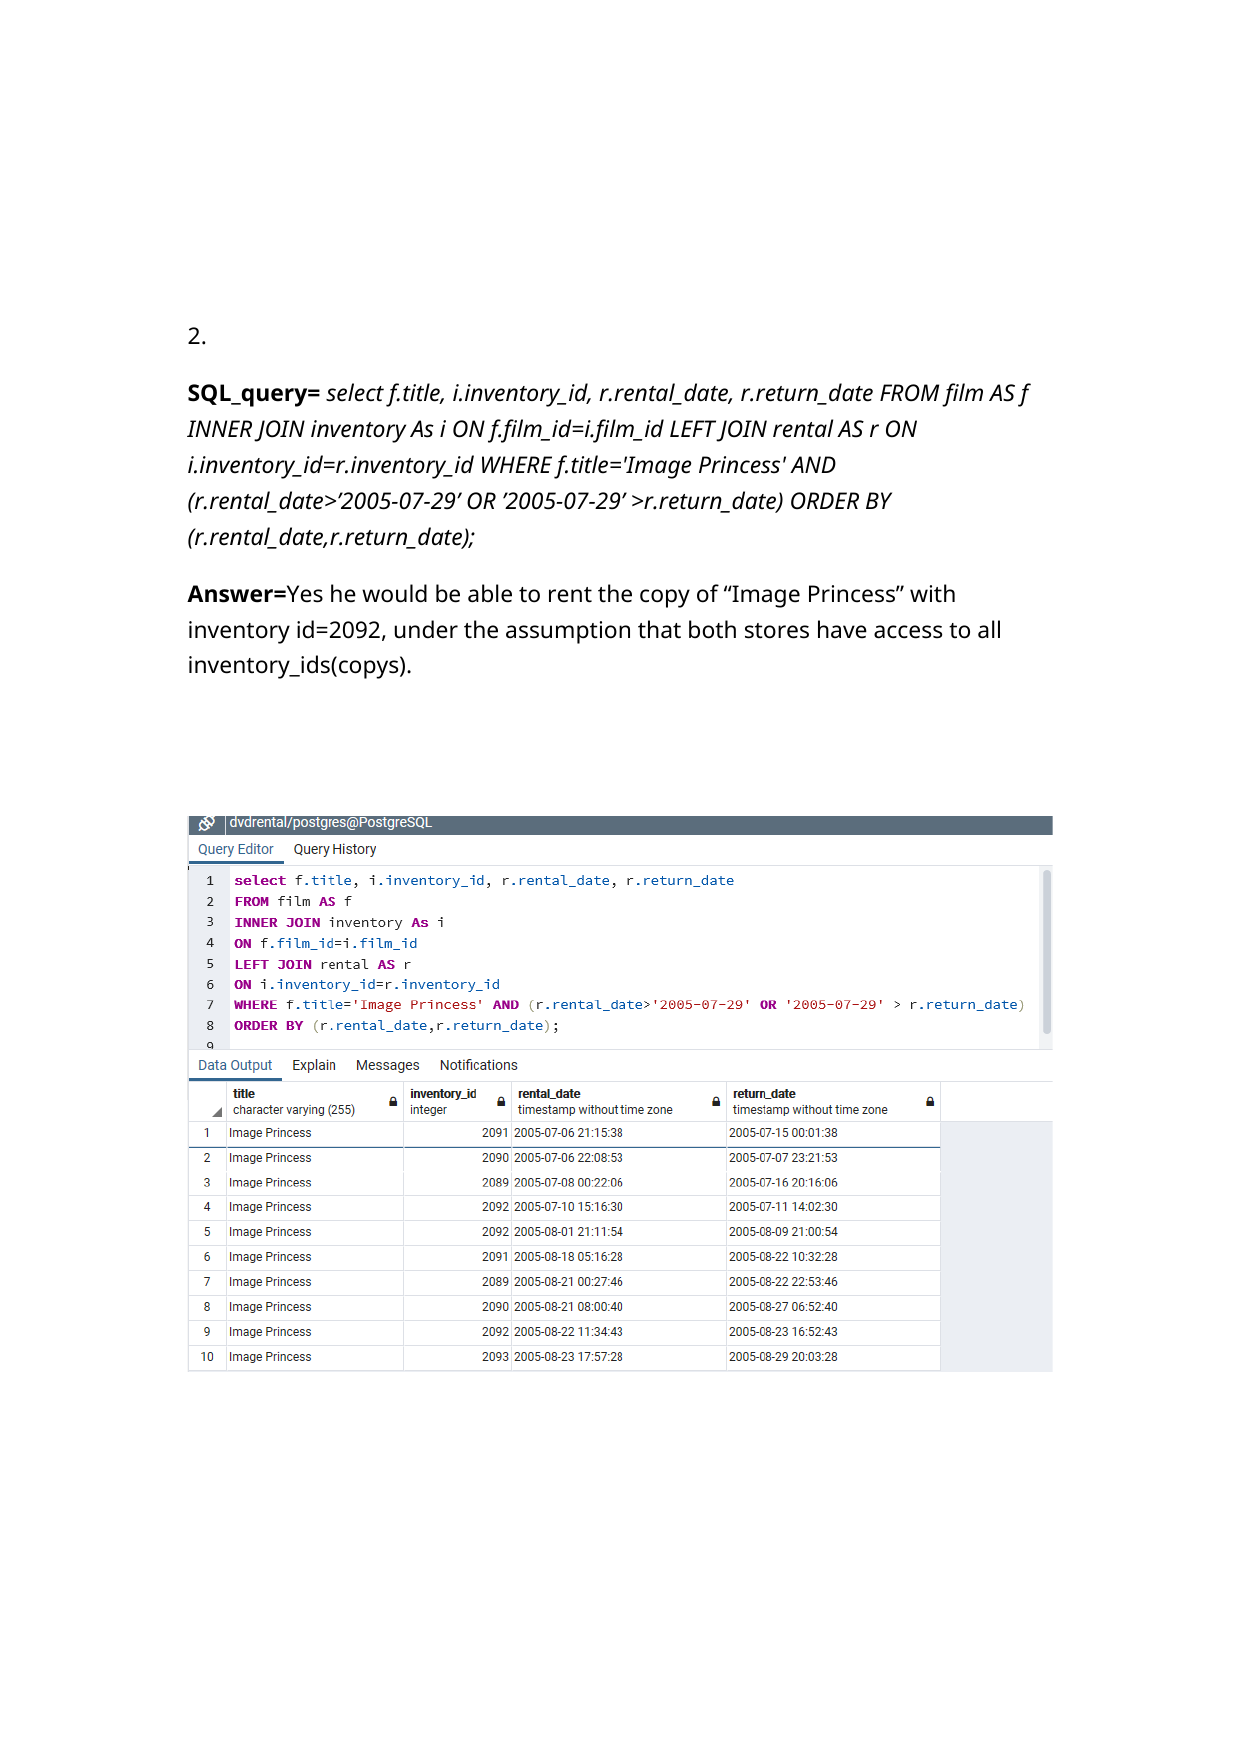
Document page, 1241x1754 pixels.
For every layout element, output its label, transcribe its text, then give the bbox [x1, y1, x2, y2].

picture [187, 816, 1053, 1372]
text 2. [187, 320, 1053, 352]
text Answer=Yes he would be able to rent the copy of “Image Princess” with inventory id=2092, under the assumption that both stores have access to all inventory_ids(copys). [187, 578, 1053, 681]
text SQL_query= select f.title, i.inventory_id, r.rental_date, r.return_date FROM film AS f INNER JOIN inventory As i ON f.film_id=i.film_id LEFT JOIN rental AS r ON i.inventory_id=r.inventory_id WHERE f.title='Image Princess' AND (r.rental_date>’2005-07-29’ OR ’2005-07-29’ >r.return_date) ORDER BY (r.rental_date,r.return_date); [187, 377, 1053, 552]
